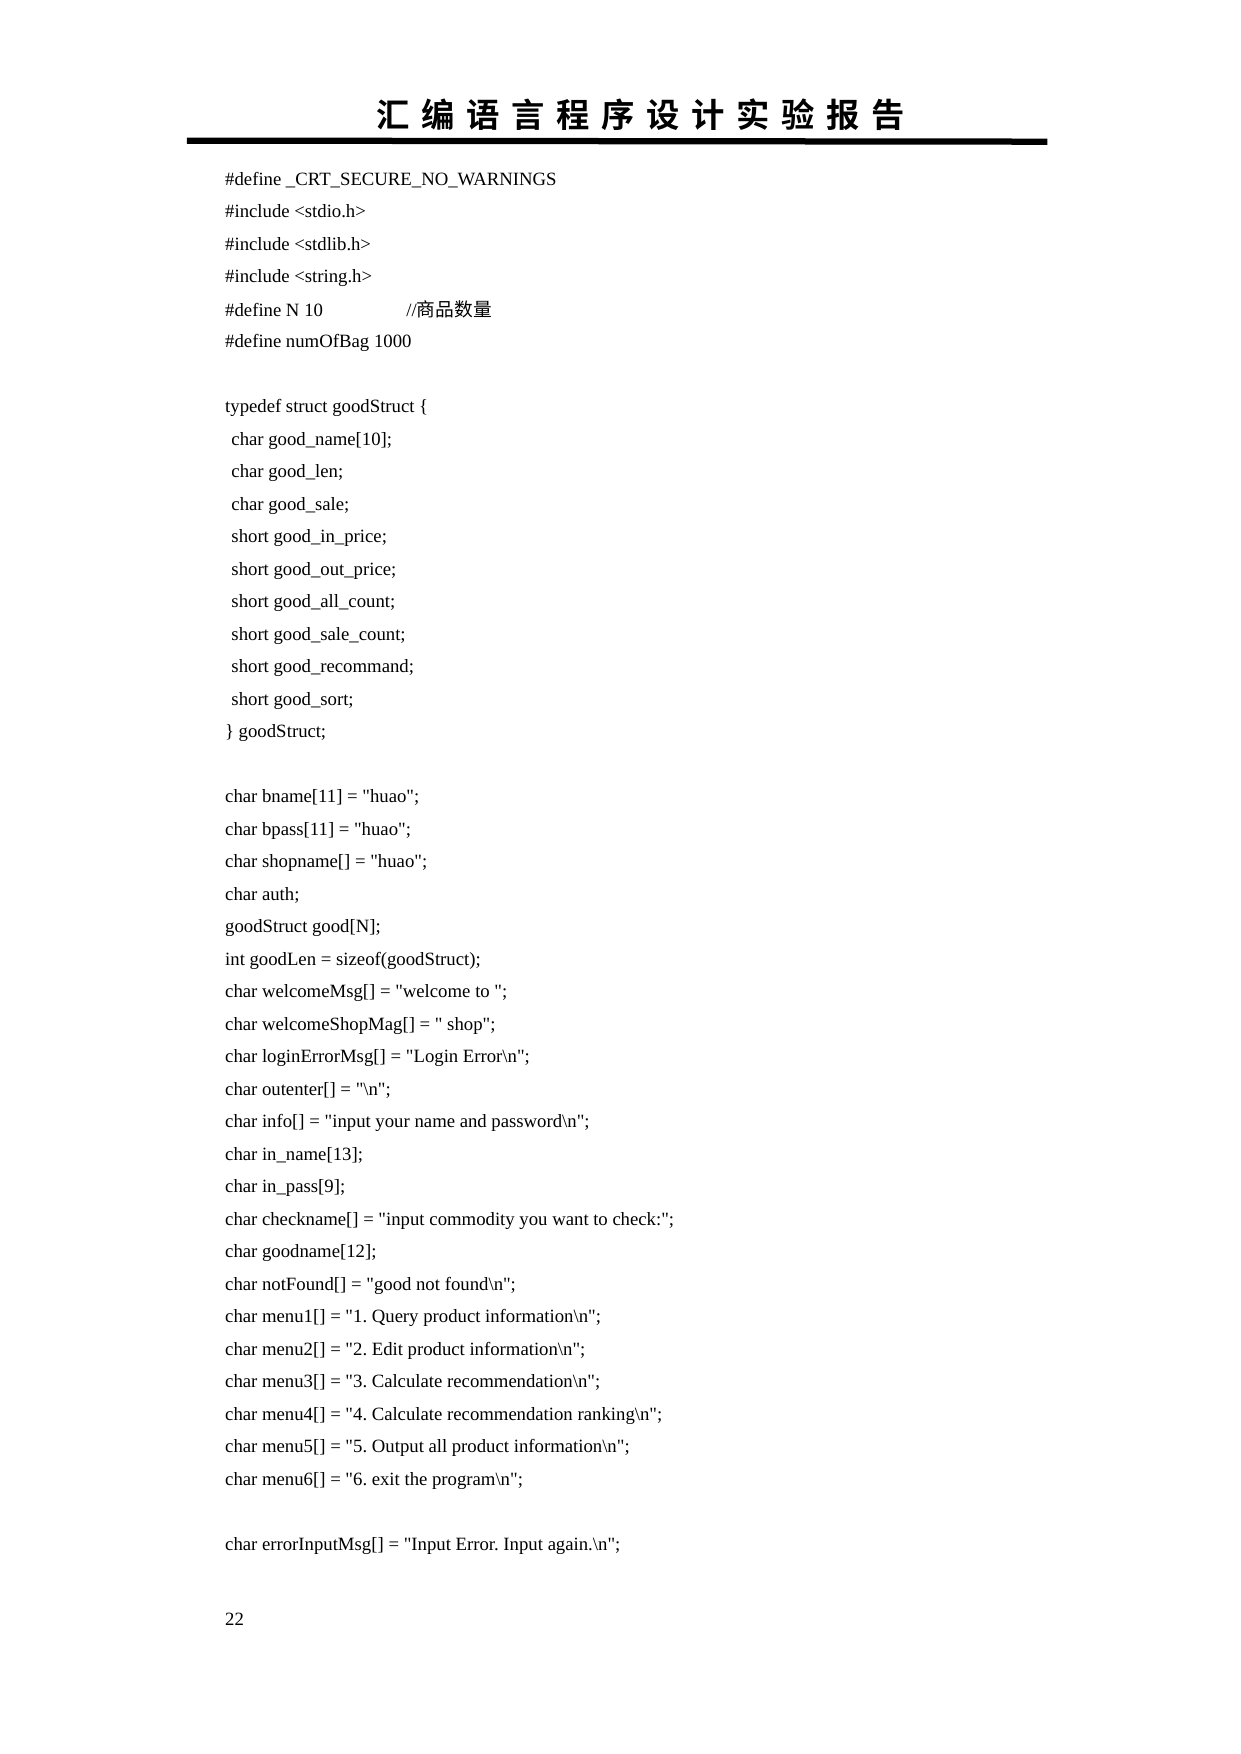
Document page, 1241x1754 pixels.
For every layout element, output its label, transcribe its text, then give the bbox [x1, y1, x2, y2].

text char menu5[] = "5. Output all product information\n"; [187, 1429, 1053, 1462]
text char in_pass[9]; [187, 1169, 1053, 1202]
text char welcomeMsg[] = "welcome to "; [187, 974, 1053, 1007]
text char auth; [187, 877, 1053, 909]
text char info[] = "input your name and password\n"; [187, 1104, 1053, 1137]
text #define N 10 //商品数量 [187, 292, 1053, 324]
text char in_name[13]; [187, 1137, 1053, 1169]
text char menu2[] = "2. Edit product information\n"; [187, 1332, 1053, 1364]
text char good_sale; [187, 487, 1053, 519]
text short good_sort; [187, 682, 1053, 714]
text #include <stdlib.h> [187, 227, 1053, 259]
text #define numOfBag 1000 [187, 324, 1053, 357]
text char good_name[10]; [187, 422, 1053, 454]
text char bpass[11] = "huao"; [187, 812, 1053, 844]
text char welcomeShopMag[] = " shop"; [187, 1007, 1053, 1039]
text char menu3[] = "3. Calculate recommendation\n"; [187, 1364, 1053, 1397]
text int goodLen = sizeof(goodStruct); [187, 942, 1053, 974]
text short good_recommand; [187, 649, 1053, 682]
text short good_sale_count; [187, 617, 1053, 649]
text char bname[11] = "huao"; [187, 779, 1053, 812]
text short good_all_count; [187, 584, 1053, 617]
text char errorInputMsg[] = "Input Error. Input again.\n"; [187, 1527, 1053, 1559]
text char shopname[] = "huao"; [187, 844, 1053, 877]
text char goodname[12]; [187, 1234, 1053, 1267]
text } goodStruct; [187, 714, 1053, 747]
text char checkname[] = "input commodity you want to check:"; [187, 1202, 1053, 1234]
text char notFound[] = "good not found\n"; [187, 1267, 1053, 1299]
text char good_len; [187, 454, 1053, 487]
text short good_out_price; [187, 552, 1053, 584]
text char loginErrorMsg[] = "Login Error\n"; [187, 1039, 1053, 1072]
text #define _CRT_SECURE_NO_WARNINGS [187, 162, 1053, 194]
text goodStruct good[N]; [187, 909, 1053, 942]
text #include <string.h> [187, 259, 1053, 292]
text char menu4[] = "4. Calculate recommendation ranking\n"; [187, 1397, 1053, 1429]
text char outenter[] = "\n"; [187, 1072, 1053, 1104]
text char menu1[] = "1. Query product information\n"; [187, 1299, 1053, 1332]
text #include <stdio.h> [187, 194, 1053, 227]
text typedef struct goodStruct { [187, 389, 1053, 422]
text char menu6[] = "6. exit the program\n"; [187, 1462, 1053, 1494]
text short good_in_price; [187, 519, 1053, 552]
